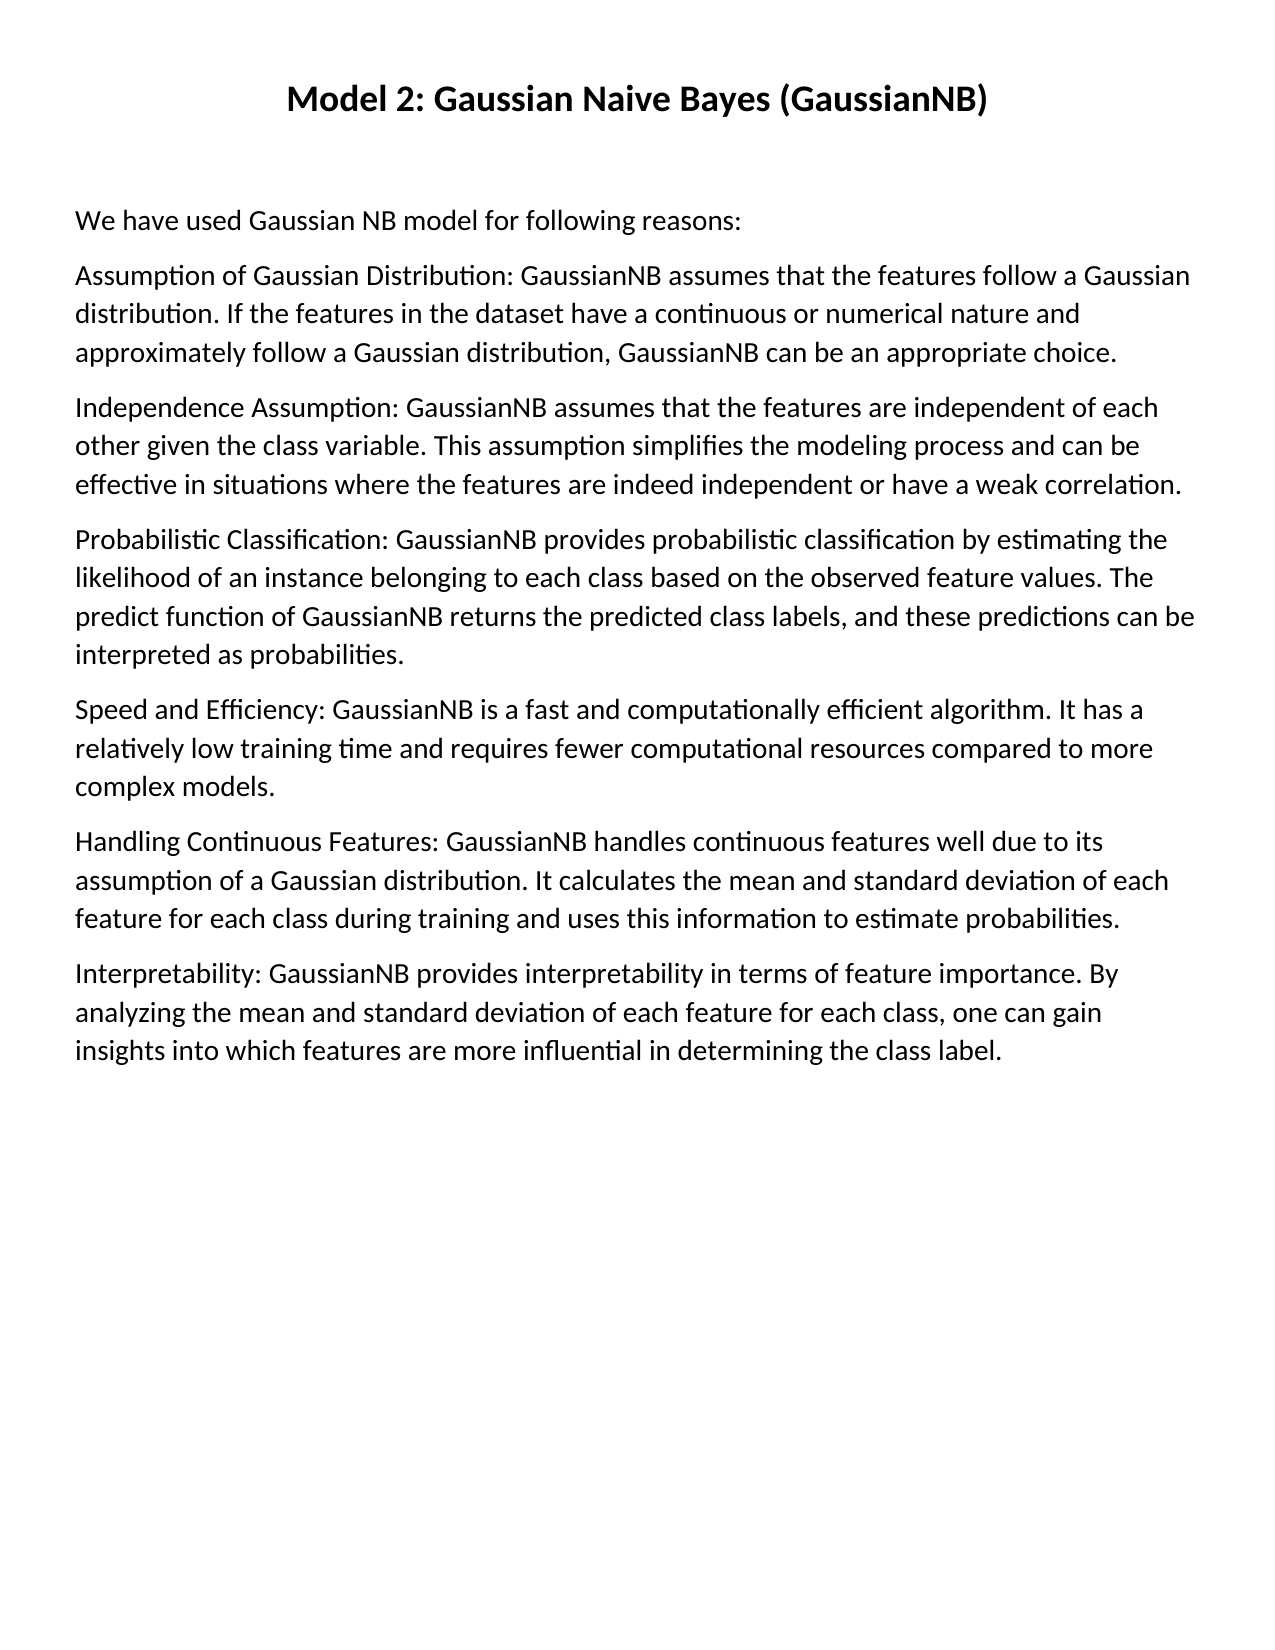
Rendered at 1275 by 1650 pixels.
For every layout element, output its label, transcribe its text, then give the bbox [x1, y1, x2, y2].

text Speed and Efficiency: GaussianNB is a fast and computationally efficient algorithm. It has a relatively low training time and requires fewer computational resources compared to more complex models. [75, 691, 1200, 804]
text Handling Continuous Features: GaussianNB handles continuous features well due to its assumption of a Gaussian distribution. It calculates the mean and standard deviation of each feature for each class during training and uses this information to estimate probabilities. [75, 823, 1200, 936]
text We have used Gaussian NB model for following reasons: [75, 202, 1200, 237]
text Model 2: Gaussian Naive Bayes (GaussianNB) [75, 75, 1200, 121]
text Assumption of Gaussian Distribution: GaussianNB assumes that the features follow a Gaussian distribution. If the features in the dataset have a continuous or numerical nature and approximately follow a Gaussian distribution, GaussianNB can be an appropriate choice. [75, 257, 1200, 369]
text Probabilistic Classification: GaussianNB provides probabilistic classification by estimating the likelihood of an instance belonging to each class based on the observed feature values. The predict function of GaussianNB returns the predicted class labels, and these predictions can be interpreted as probabilities. [75, 521, 1200, 672]
text Independence Assumption: GaussianNB assumes that the features are independent of each other given the class variable. This assumption simplifies the modeling process and can be effective in situations where the features are indeed independent or have a weak correlation. [75, 389, 1200, 501]
text Interpretability: GaussianNB provides interpretability in terms of feature importance. By analyzing the mean and standard deviation of each feature for each class, one can gain insights into which features are more influential in determining the class label. [75, 955, 1200, 1068]
